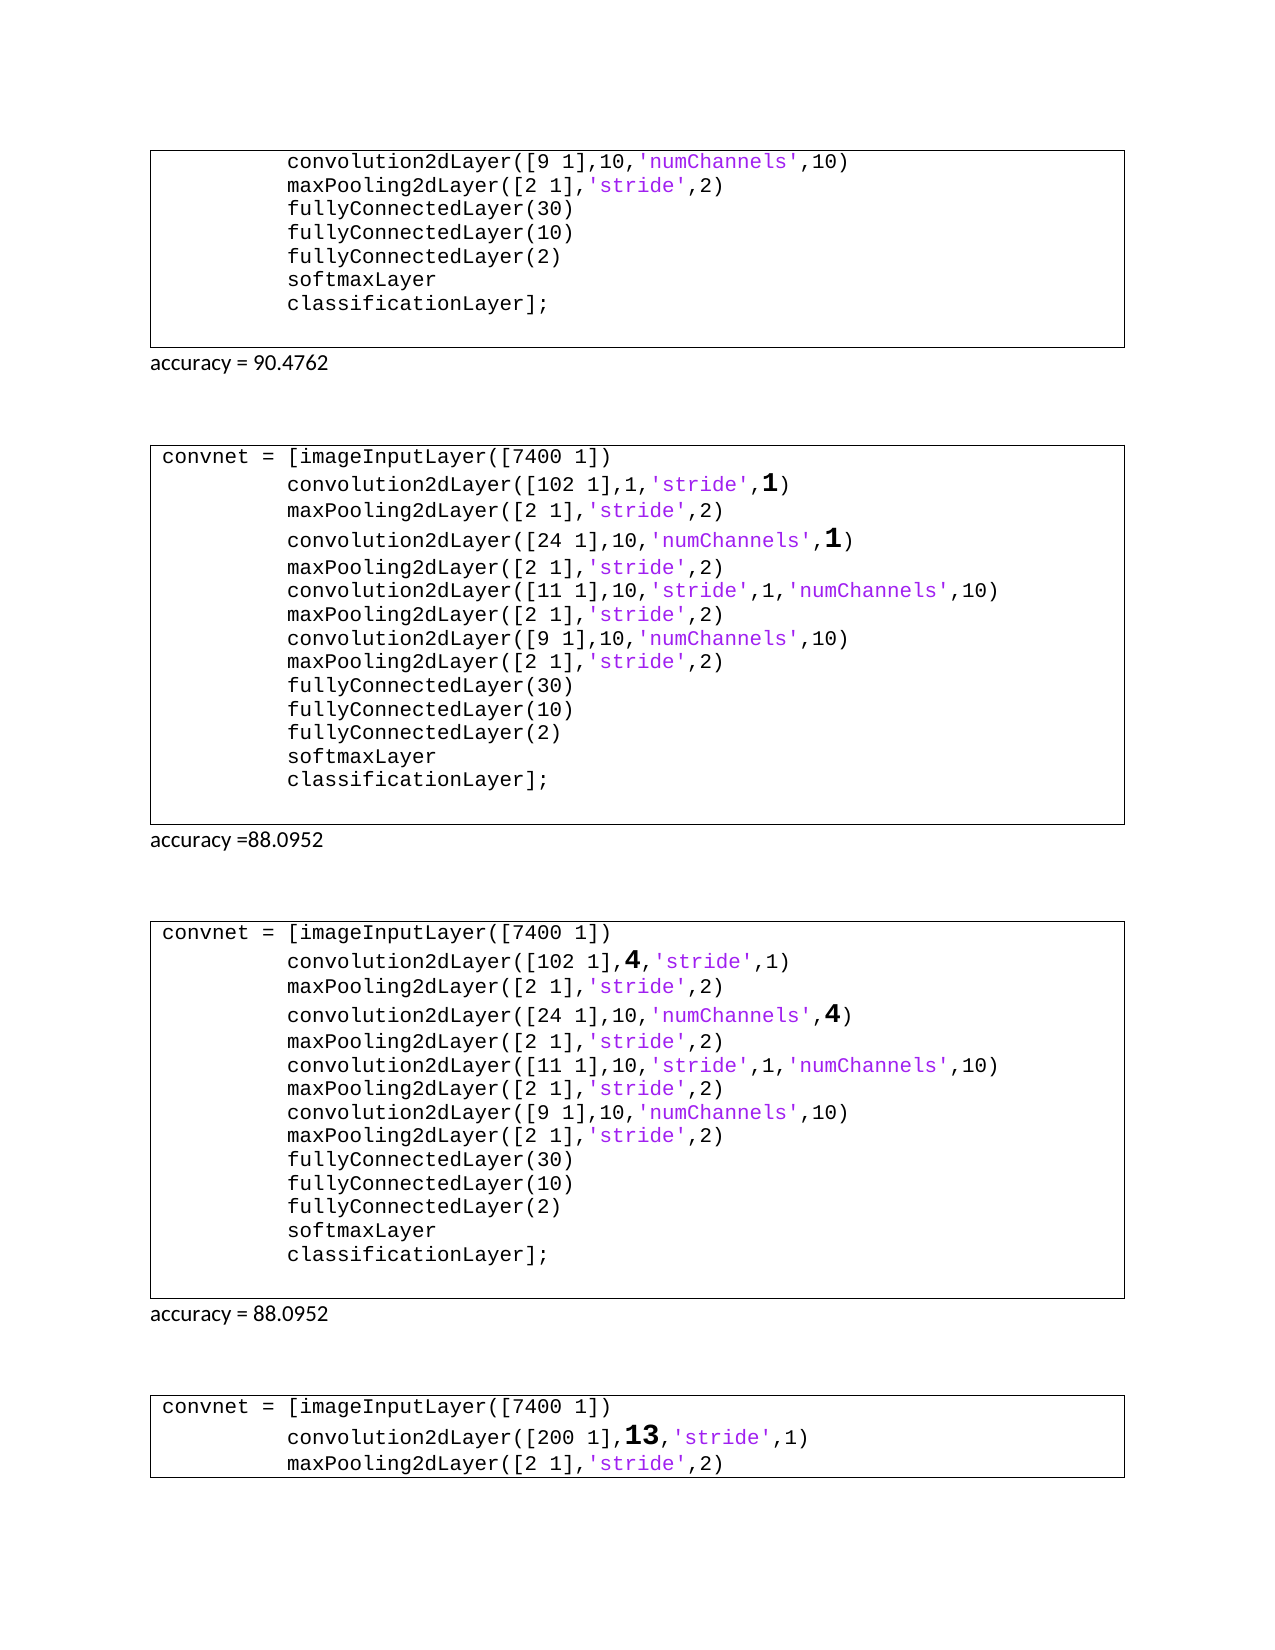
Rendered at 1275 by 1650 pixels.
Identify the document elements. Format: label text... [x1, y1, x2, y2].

table_header convnet = [imageInputLayer([7400 1]) convolution2dLayer([102 1],4,'stride',1) maxPooling2dLayer([2 1],'stride',2) convolution2dLayer([24 1],10,'numChannels',4) maxPooling2dLayer([2 1],'stride',2) convolution2dLayer([11 1],10,'stride',1,'numChannels',10) maxPooling2dLayer([2 1],'stride',2) convolution2dLayer([9 1],10,'numChannels',10) maxPooling2dLayer([2 1],'stride',2) fullyConnectedLayer(30) fullyConnectedLayer(10) fullyConnectedLayer(2) softmaxLayer classificationLayer]; [151, 922, 1124, 1298]
text accuracy =88.0952 [150, 825, 1125, 853]
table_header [151, 151, 1124, 347]
text accuracy = 90.4762 [150, 348, 1125, 376]
text accuracy = 88.0952 [150, 1299, 1125, 1327]
table_header convnet = [imageInputLayer([7400 1]) convolution2dLayer([102 1],1,'stride',1) maxPooling2dLayer([2 1],'stride',2) convolution2dLayer([24 1],10,'numChannels',1) maxPooling2dLayer([2 1],'stride',2) convolution2dLayer([11 1],10,'stride',1,'numChannels',10) maxPooling2dLayer([2 1],'stride',2) convolution2dLayer([9 1],10,'numChannels',10) maxPooling2dLayer([2 1],'stride',2) fullyConnectedLayer(30) fullyConnectedLayer(10) fullyConnectedLayer(2) softmaxLayer classificationLayer]; [151, 446, 1124, 824]
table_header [151, 1396, 1124, 1477]
